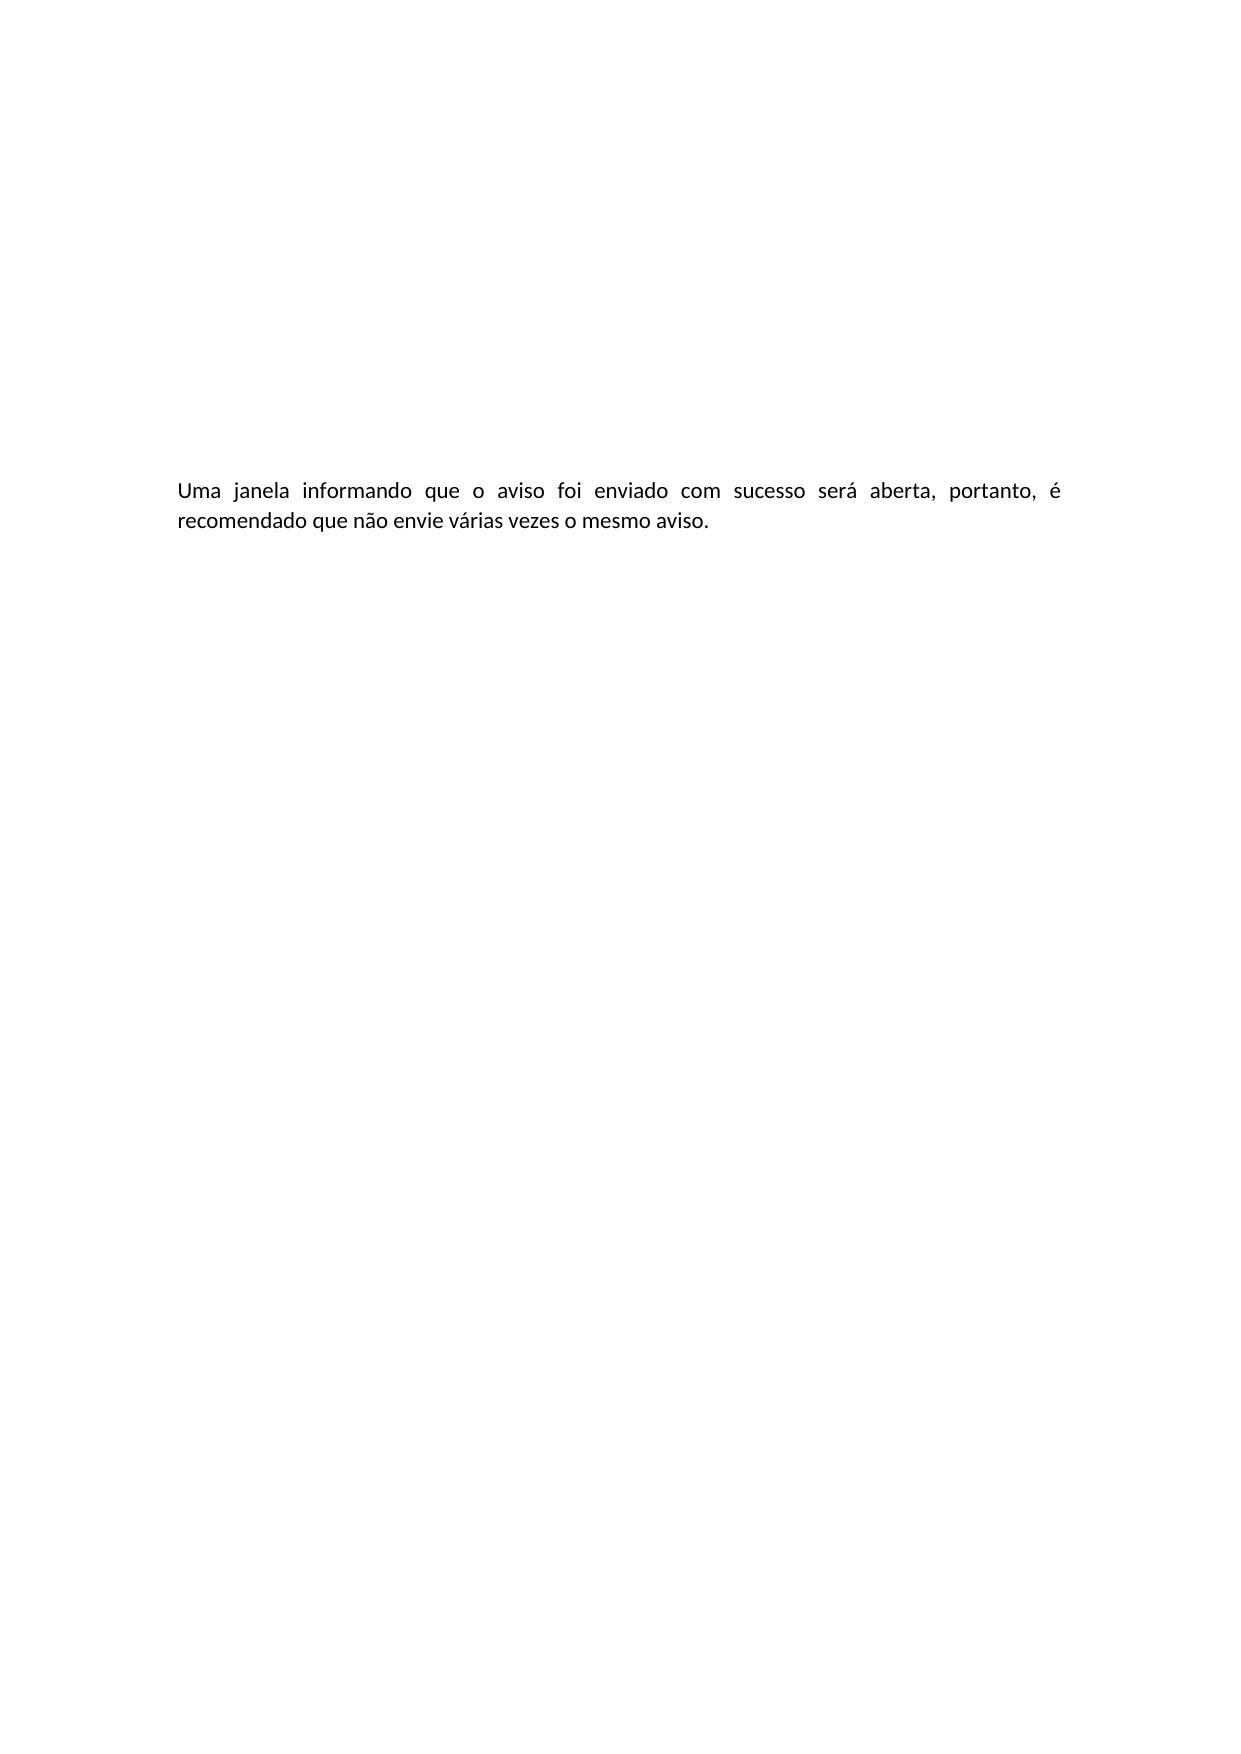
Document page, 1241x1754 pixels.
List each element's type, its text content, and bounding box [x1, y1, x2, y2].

text Uma janela informando que o aviso foi enviado com sucesso será aberta, portanto, é recomendado que não envie várias vezes o mesmo aviso. [177, 476, 1063, 534]
